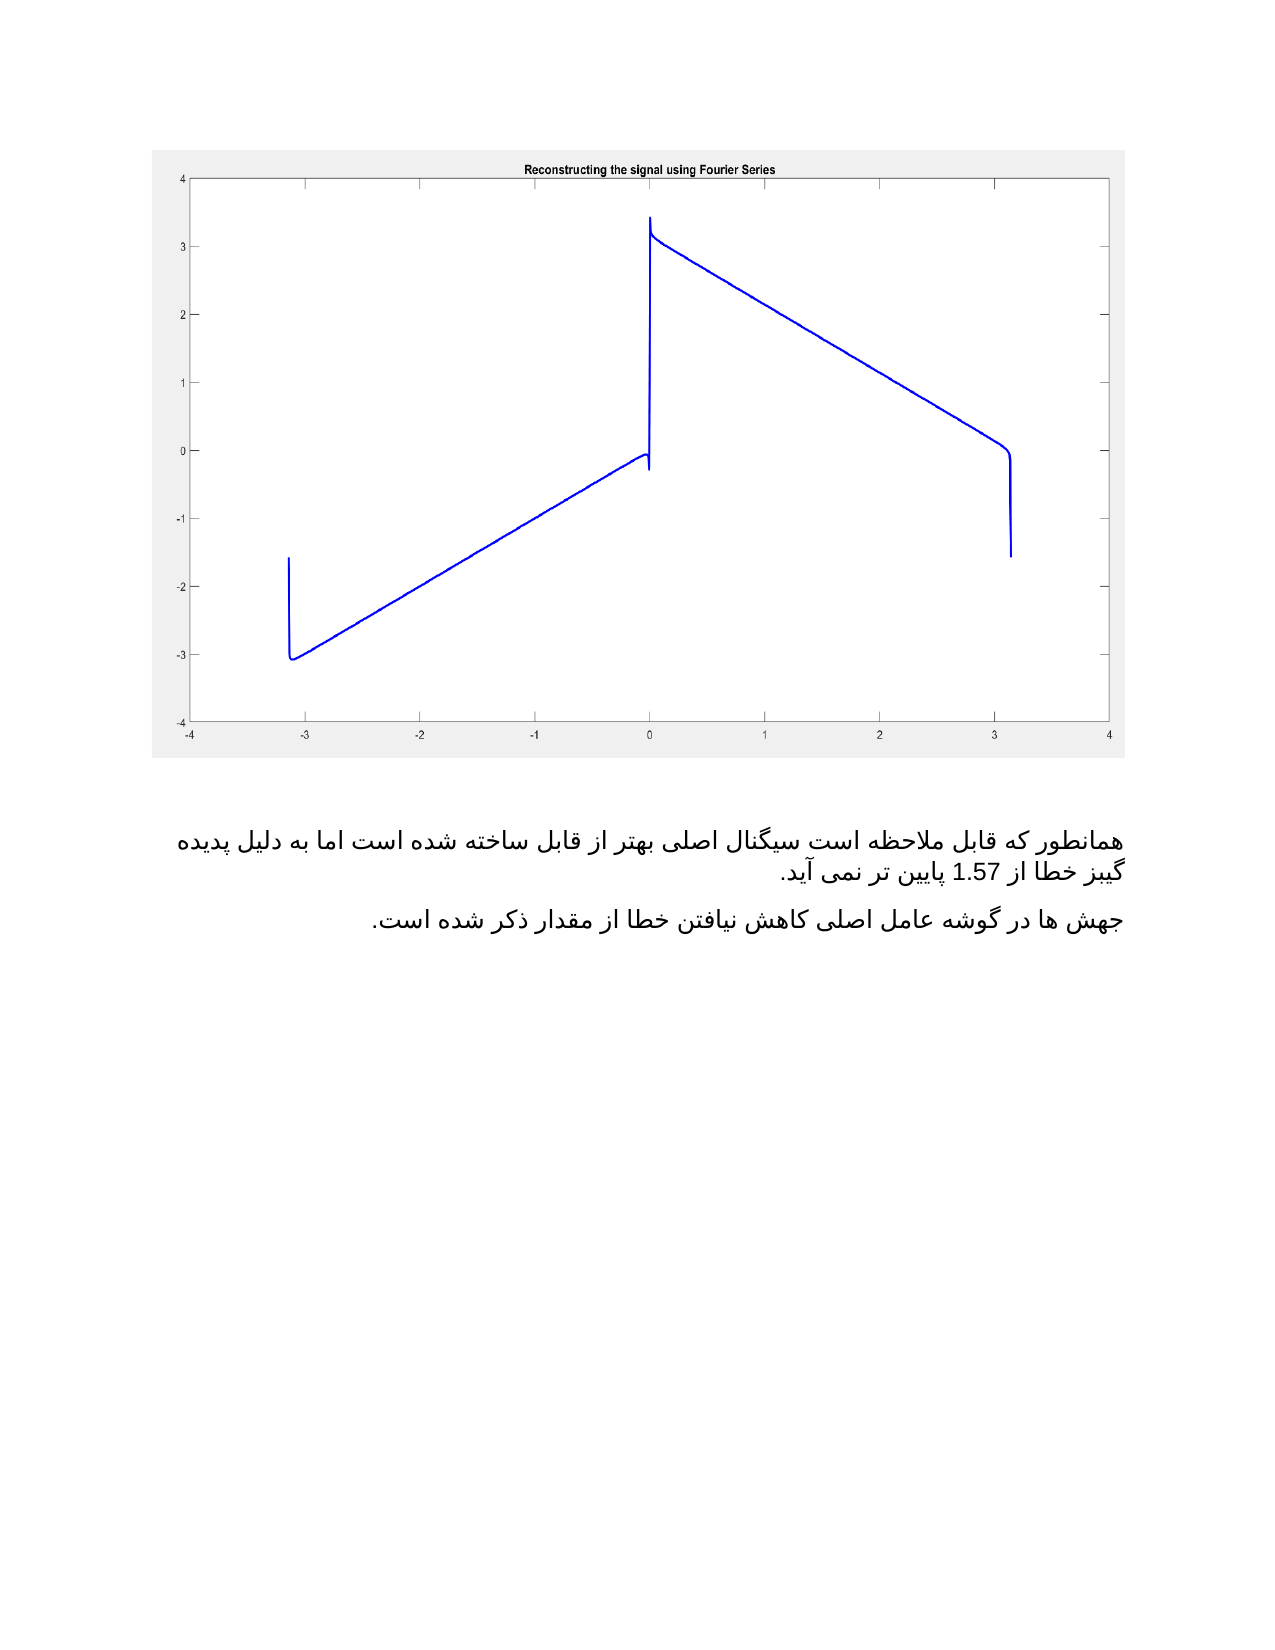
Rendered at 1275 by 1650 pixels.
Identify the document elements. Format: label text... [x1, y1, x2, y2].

picture [151, 150, 1125, 758]
text همانطور که قابل ملاحظه است سیگنال اصلی بهتر از قابل ساخته شده است اما به دلیل پدیده گیبز خطا از 1.57 پایین تر نمی آید. [150, 826, 1125, 886]
text جهش ها در گوشه عامل اصلی کاهش نیافتن خطا از مقدار ذکر شده است. [150, 905, 1125, 933]
